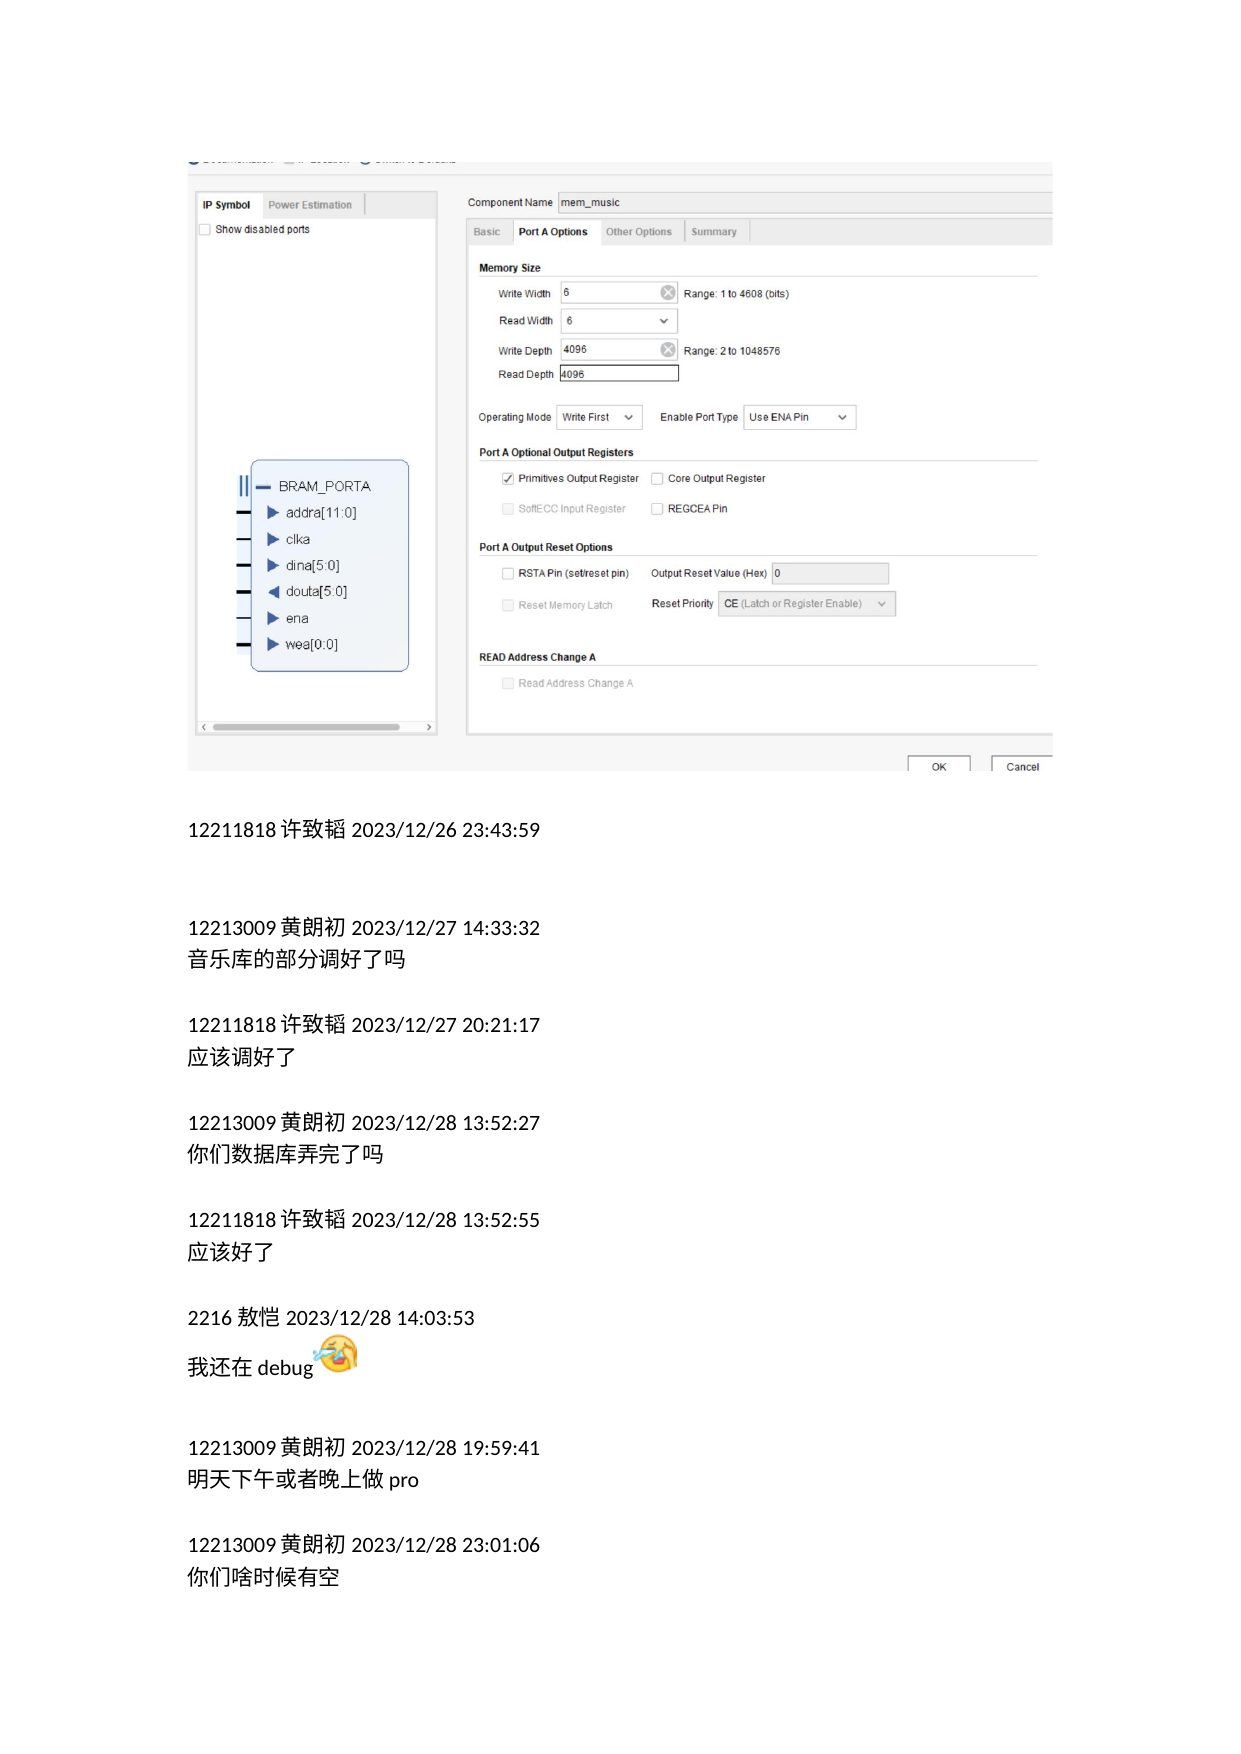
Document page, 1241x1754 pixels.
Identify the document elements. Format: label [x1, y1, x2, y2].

picture [313, 1332, 357, 1376]
text [187, 771, 1053, 1592]
picture [187, 162, 1053, 771]
